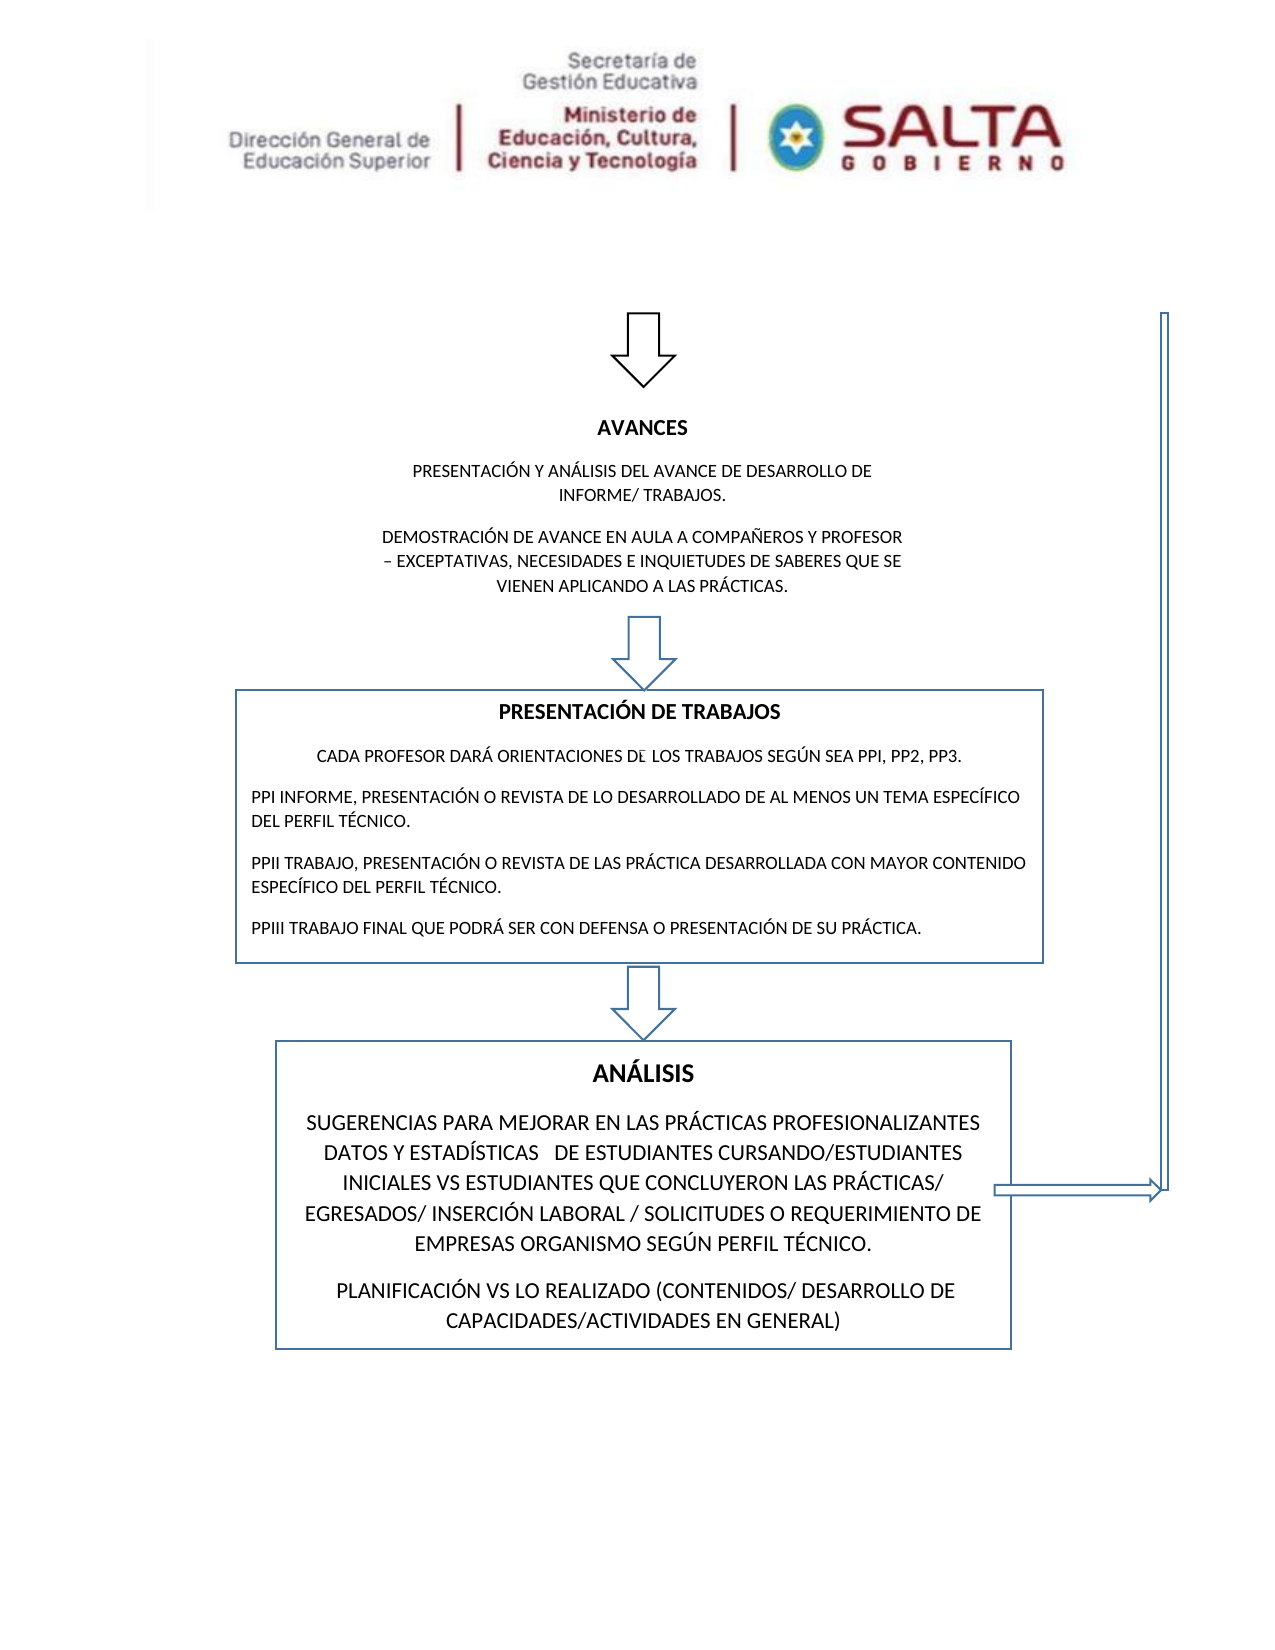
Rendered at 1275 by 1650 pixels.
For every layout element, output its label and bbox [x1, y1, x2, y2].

picture [102, 39, 1212, 213]
